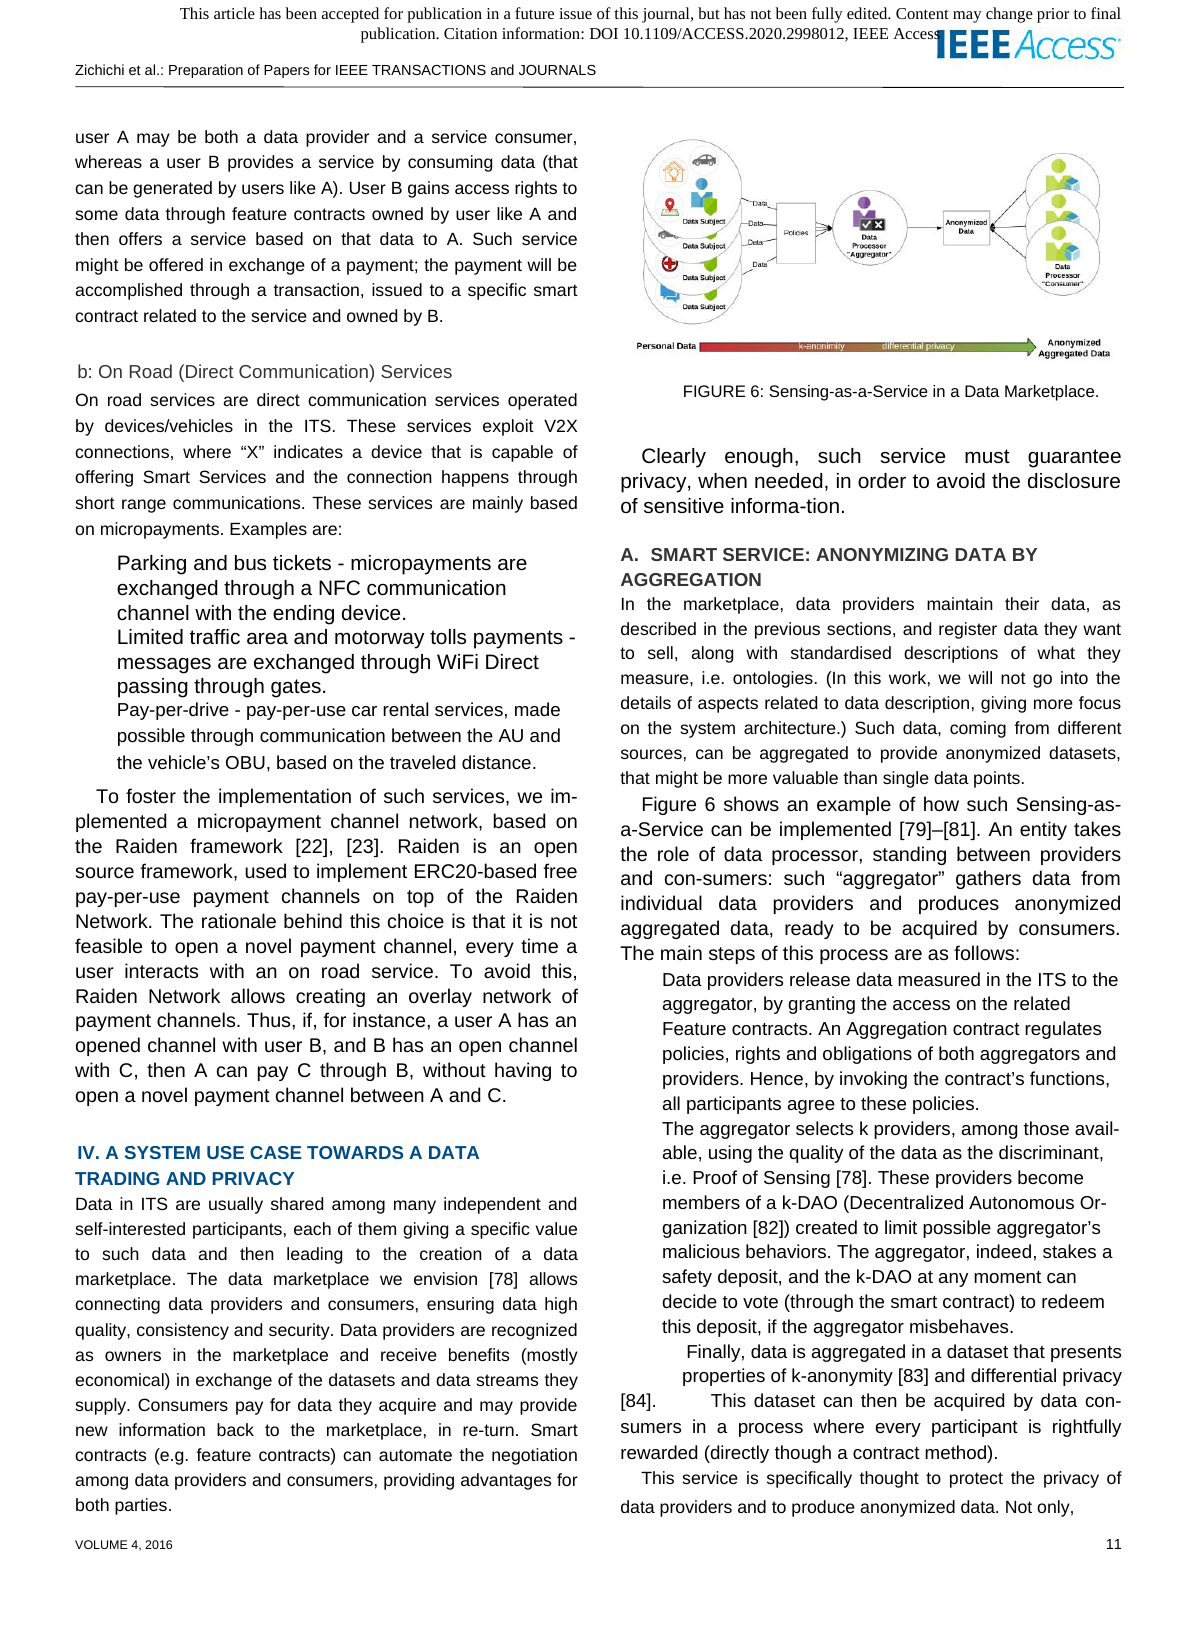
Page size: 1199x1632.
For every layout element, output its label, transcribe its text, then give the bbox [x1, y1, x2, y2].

text Pay-per-drive - pay-per-use car rental services, made possible through communication between the AU and the vehicle’s OBU, based on the traveled distance. [117, 699, 578, 773]
picture [619, 128, 1124, 374]
text This service is specifically thought to protect the privacy of data providers and to produce anonymized data. Not only, [620, 1468, 1122, 1517]
text Parking and bus tickets - micropayments are exchanged through a NFC communication channel with the ending device. [117, 551, 578, 624]
list This dataset can then be acquired by data con-sumers in a process where every participant is rightfully rewarded (directly though a contract method). [620, 1390, 1122, 1463]
text To foster the implementation of such services, we im-plemented a micropayment channel network, based on the Raiden framework [22], [23]. Raiden is an open source framework, used to implement ERC20-based free pay-per-use payment channels on top of the Raiden Network. The rationale behind this choice is that it is not feasible to open a novel payment channel, every time a user interacts with an on road service. To avoid this, Raiden Network allows creating an overlay network of payment channels. Thus, if, for instance, a user A has an opened channel with user B, and B has an open channel with C, then A can pay C through B, without having to open a novel payment channel between A and C. [75, 785, 578, 1107]
text Clearly enough, such service must guarantee privacy, when needed, in order to avoid the disclosure of sensitive informa-tion. [620, 444, 1122, 518]
text In the marketplace, data providers maintain their data, as described in the previous sections, and register data they want to sell, along with standardised descriptions of what they measure, i.e. ontologies. (In this work, we will not go into the details of aspects related to data description, giving more focus on the system architecture.) Such data, coming from different sources, can be aggregated to provide anonymized datasets, that might be more valuable than single data points. [620, 593, 1122, 788]
picture [934, 27, 1124, 76]
text b: On Road (Direct Communication) Services [77, 361, 578, 382]
text The aggregator selects k providers, among those avail-able, using the quality of the data as the discriminant, i.e. Proof of Sensing [78]. These providers become members of a k-DAO (Decentralized Autonomous Or-ganization [82]) created to limit possible aggregator’s malicious behaviors. The aggregator, indeed, stakes a safety deposit, and the k-DAO at any moment can decide to vote (through the smart contract) to redeem this deposit, if the aggregator misbehaves. [662, 1117, 1122, 1337]
text Data in ITS are usually shared among many independent and self-interested participants, each of them giving a specific value to such data and then leading to the creation of a data marketplace. The data marketplace we envision [78] allows connecting data providers and consumers, ensuring data high quality, consistency and security. Data providers are recognized as owners in the marketplace and receive benefits (mostly economical) in exchange of the datasets and data streams they supply. Consumers pay for data they acquire and may provide new information back to the marketplace, in re-turn. Smart contracts (e.g. feature contracts) can automate the negotiation among data providers and consumers, providing advantages for both parties. [75, 1194, 578, 1515]
text FIGURE 6: Sensing-as-a-Service in a Data Marketplace. [683, 381, 1122, 401]
list SMART SERVICE: ANONYMIZING DATA BY AGGREGATION [620, 543, 1122, 590]
text Zichichi et al.: Preparation of Papers for IEEE TRANSACTIONS and JOURNALS [75, 62, 1122, 79]
text Data providers release data measured in the ITS to the aggregator, by granting the access on the related Feature contracts. An Aggregation contract regulates policies, rights and obligations of both aggregators and providers. Hence, by invoking the contract’s functions, all participants agree to these policies. [662, 968, 1122, 1114]
text Finally, data is aggregated in a dataset that presents properties of k-anonymity [83] and differential privacy [662, 1341, 1122, 1387]
table_header 11 [639, 1535, 1122, 1552]
text user A may be both a data provider and a service consumer, whereas a user B provides a service by consuming data (that can be generated by users like A). User B gains access rights to some data through feature contracts owned by user like A and then offers a service based on that data to A. Such service might be offered in exchange of a payment; the payment will be accomplished through a transaction, issued to a specific smart contract related to the service and owned by B. [75, 127, 578, 326]
text Figure 6 shows an example of how such Sensing-as-a-Service can be implemented [79]–[81]. An entity takes the role of data processor, standing between providers and con-sumers: such “aggregator” gathers data from individual data providers and produces anonymized aggregated data, ready to be acquired by consumers. The main steps of this process are as follows: [620, 793, 1122, 965]
table_header VOLUME 4, 2016 [75, 1535, 639, 1552]
text IV. A SYSTEM USE CASE TOWARDS A DATA TRADING AND PRIVACY [75, 1142, 564, 1189]
text Limited traffic area and motorway tolls payments - messages are exchanged through WiFi Direct passing through gates. [117, 625, 578, 698]
text On road services are direct communication services operated by devices/vehicles in the ITS. These services exploit V2X connections, where “X” indicates a device that is capable of offering Smart Services and the connection happens through short range communications. These services are mainly based on micropayments. Examples are: [75, 390, 578, 539]
text This article has been accepted for publication in a future issue of this journal, but has not been fully edited. Content may change prior to final publication. Citation information: DOI 10.1109/ACCESS.2020.2998012, IEEE Access [179, 4, 1122, 43]
